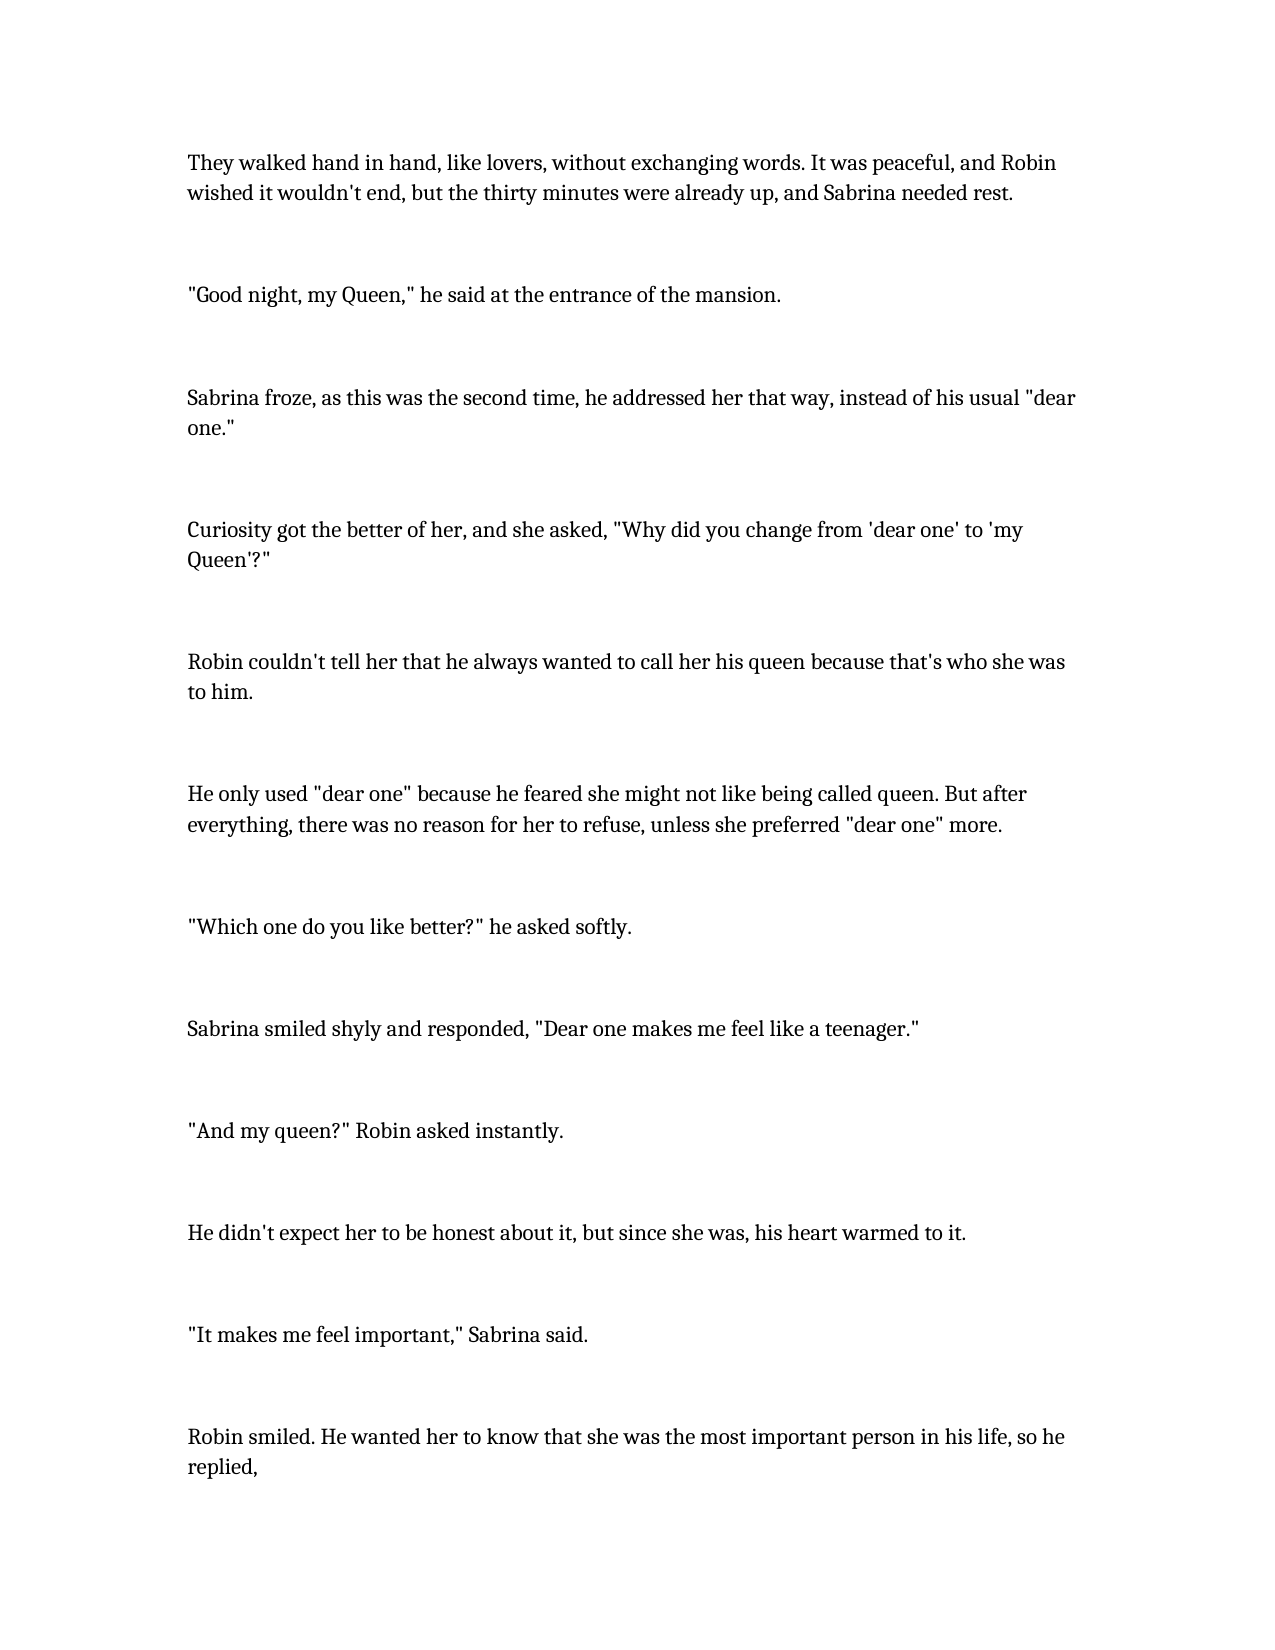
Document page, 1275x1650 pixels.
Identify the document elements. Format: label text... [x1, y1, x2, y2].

text Sabrina froze, as this was the second time, he addressed her that way, instead of his usual "dear one." [187, 384, 1087, 441]
text "Good night, my Queen," he said at the entrance of the mansion. [187, 282, 1087, 309]
text He didn't expect her to be honest about it, but since she was, his heart warmed to it. [187, 1220, 1087, 1246]
text Robin smiled. He wanted her to know that she was the most important person in his life, so he replied, [187, 1424, 1087, 1481]
text They walked hand in hand, like lovers, without exchanging words. It was peaceful, and Robin wished it wouldn't end, but the thirty minutes were already up, and Sabrina needed rest. [187, 150, 1087, 207]
text He only used "dear one" because he feared she might not like being called queen. But after everything, there was no reason for her to refuse, unless she preferred "dear one" more. [187, 781, 1087, 838]
text Robin couldn't tell her that he always wanted to call her his queen because that's who she was to him. [187, 649, 1087, 706]
text "And my queen?" Robin asked instantly. [187, 1118, 1087, 1144]
text Sabrina smiled shyly and responded, "Dear one makes me feel like a teenager." [187, 1016, 1087, 1042]
text "Which one do you like better?" he asked softly. [187, 913, 1087, 940]
text "It makes me feel important," Sabrina said. [187, 1322, 1087, 1348]
text Curiosity got the better of her, and she asked, "Why did you change from 'dear one' to 'my Queen'?" [187, 517, 1087, 573]
